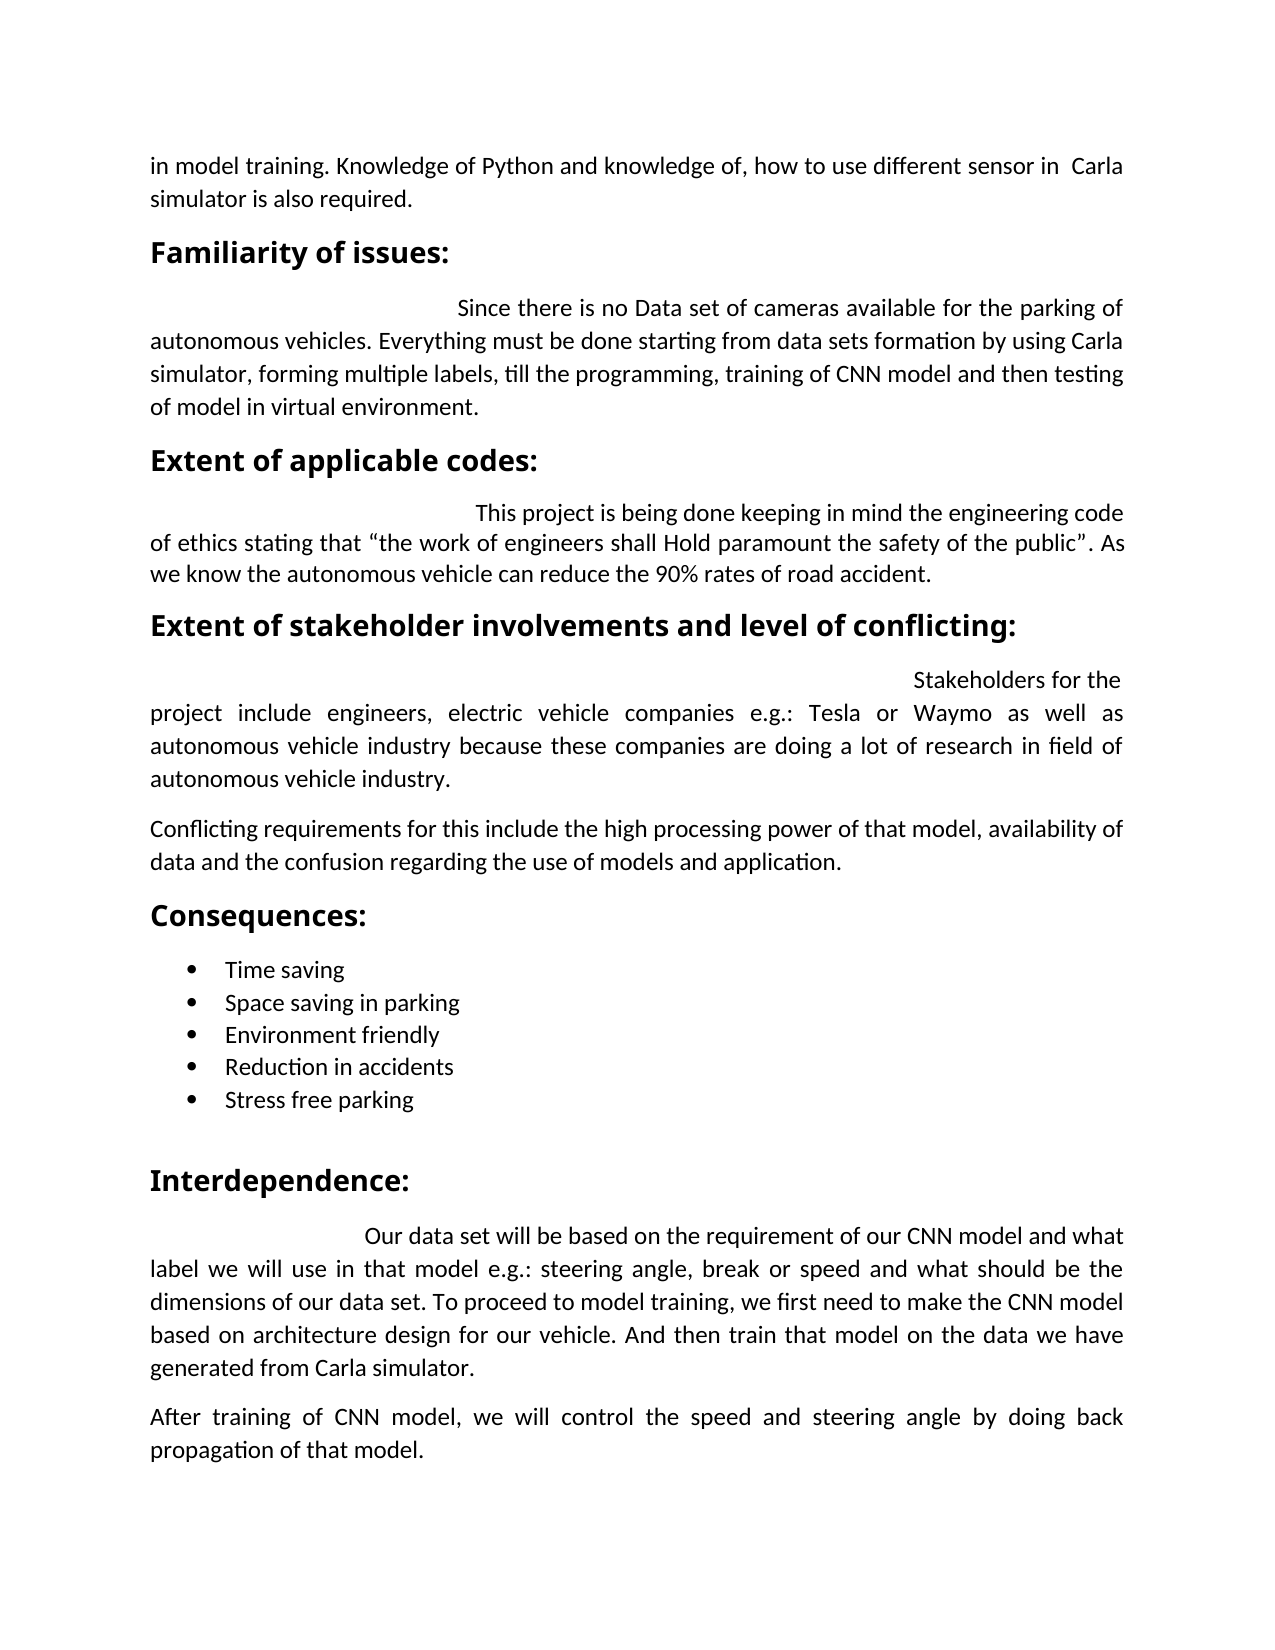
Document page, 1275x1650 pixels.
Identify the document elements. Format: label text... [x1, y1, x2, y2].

text Interdependence: [150, 1161, 1125, 1200]
text This project is being done keeping in mind the engineering code of ethics stating that “the work of engineers shall Hold paramount the safety of the public”. As we know the autonomous vehicle can reduce the 90% rates of road accident. [150, 497, 1125, 588]
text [150, 150, 1125, 213]
text Familiarity of issues: [150, 232, 1125, 272]
list Reduction in accidents [187, 1052, 1125, 1082]
text Consequences: [150, 895, 1125, 935]
text Extent of stakeholder involvements and level of conflicting: [150, 605, 1125, 644]
list Stress free parking [187, 1084, 1125, 1114]
text Stakeholders for the project include engineers, electric vehicle companies e.g.: Tesla or Waymo as well as autonomous vehicle industry because these companies are doing a lot of research in field of autonomous vehicle industry. [150, 664, 1125, 794]
text Extent of applicable codes: [150, 440, 1125, 480]
text Conflicting requirements for this include the high processing power of that model, availability of data and the confusion regarding the use of models and application. [150, 813, 1125, 876]
text After training of CNN model, we will control the speed and steering angle by doing back propagation of that model. [150, 1401, 1125, 1465]
list Time saving [187, 955, 1125, 985]
text Since there is no Data set of cameras available for the parking of autonomous vehicles. Everything must be done starting from data sets formation by using Carla simulator, forming multiple labels, till the programming, training of CNN model and then testing of model in virtual environment. [150, 292, 1125, 421]
text Our data set will be based on the requirement of our CNN model and what label we will use in that model e.g.: steering angle, break or speed and what should be the dimensions of our data set. To proceed to model training, we first need to make the CNN model based on architecture design for our vehicle. And then train that model on the data we have generated from Carla simulator. [150, 1220, 1125, 1382]
list Environment friendly [187, 1019, 1125, 1050]
list Space saving in parking [187, 987, 1125, 1017]
